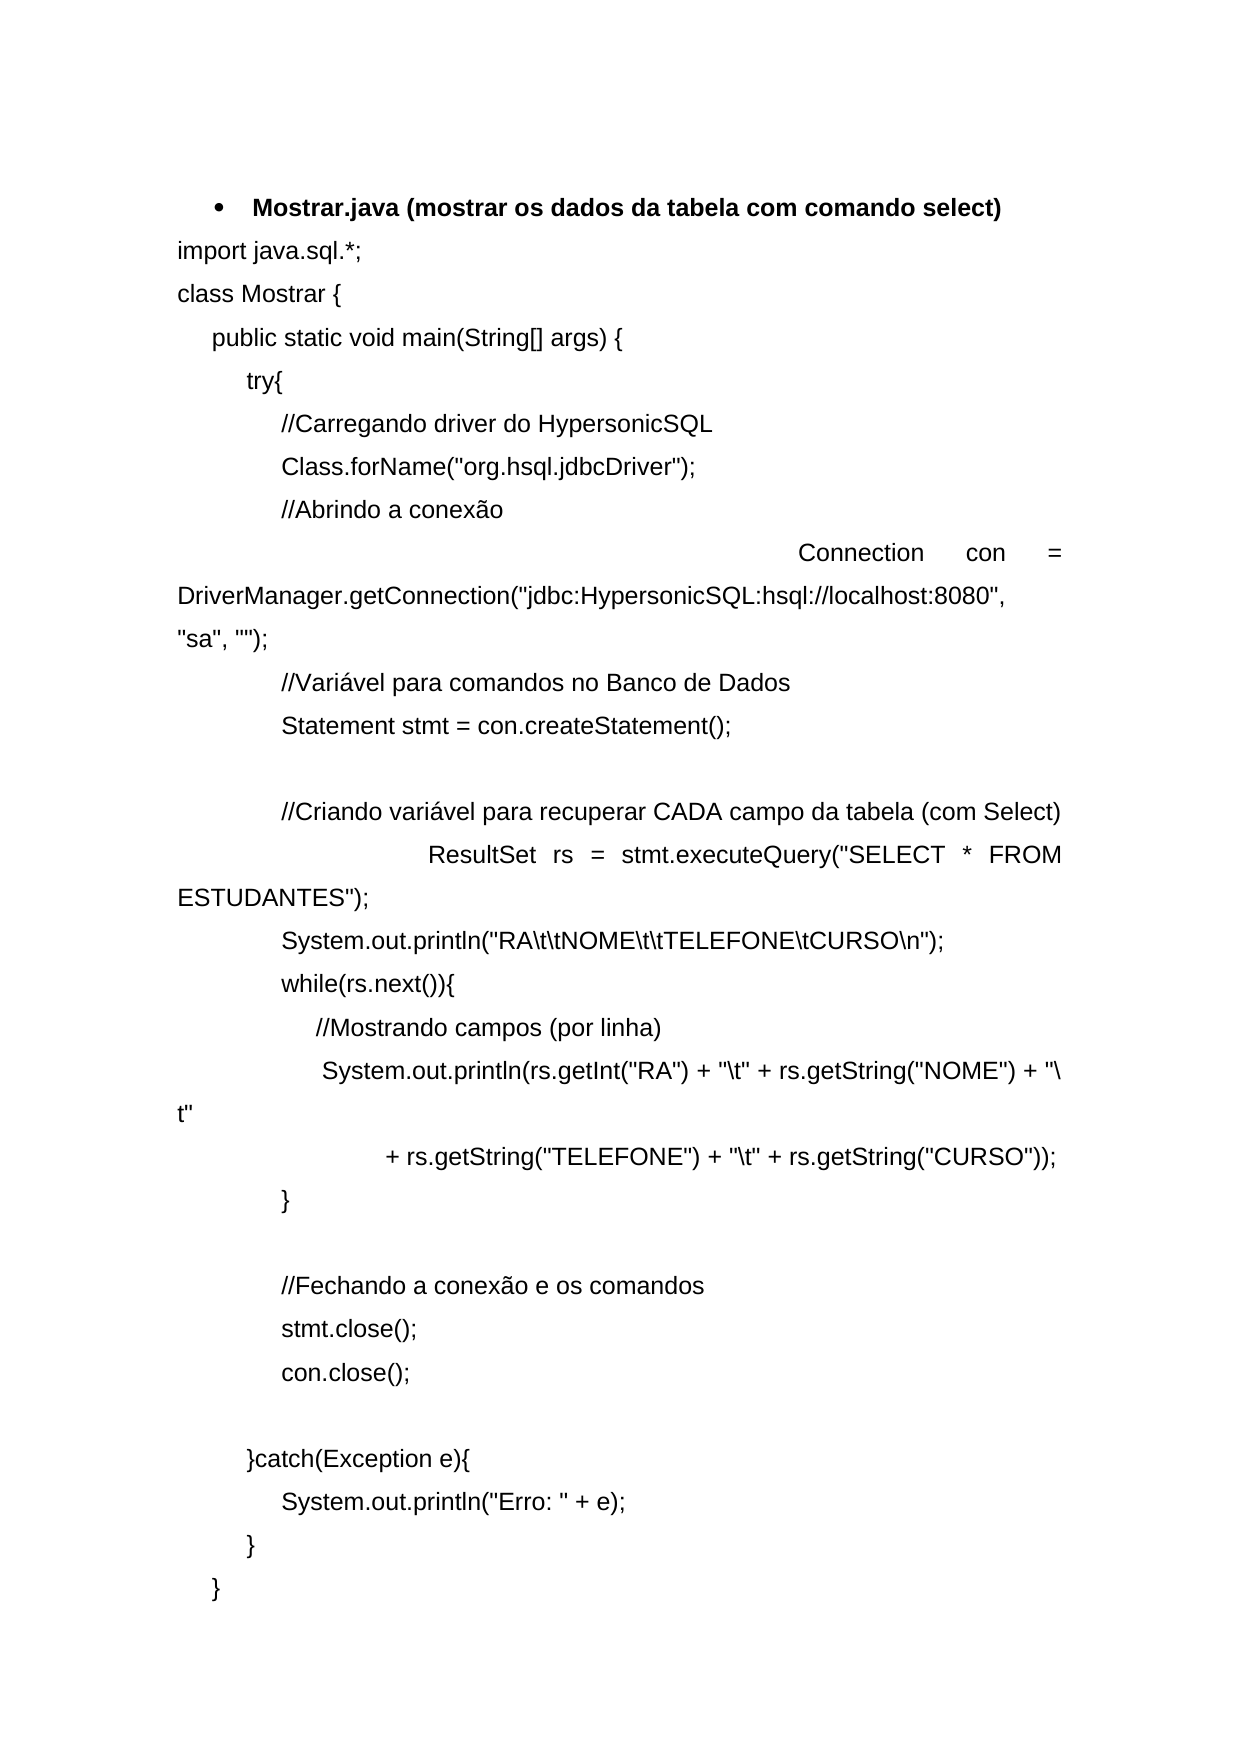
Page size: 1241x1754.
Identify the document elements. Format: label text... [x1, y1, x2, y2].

text //Carregando driver do HypersonicSQL [177, 409, 1063, 438]
list Mostrar.java (mostrar os dados da tabela com comando select) [214, 193, 1063, 222]
text ResultSet rs = stmt.executeQuery("SELECT * FROM ESTUDANTES"); [177, 840, 1063, 912]
text class Mostrar { [177, 279, 1063, 308]
text + rs.getString("TELEFONE") + "\t" + rs.getString("CURSO")); [177, 1142, 1063, 1171]
text Class.forName("org.hsql.jdbcDriver"); [177, 452, 1063, 481]
text import java.sql.*; [177, 236, 1063, 265]
text //Abrindo a conexão [177, 495, 1063, 524]
text con.close(); [177, 1358, 1063, 1386]
text } [177, 1573, 1063, 1602]
text } [177, 1530, 1063, 1559]
text while(rs.next()){ [177, 969, 1063, 998]
text //Variável para comandos no Banco de Dados [177, 668, 1063, 696]
text } [177, 1185, 1063, 1214]
text try{ [177, 366, 1063, 394]
text Connection con = DriverManager.getConnection("jdbc:HypersonicSQL:hsql://localhost:8080", "sa", ""); [177, 538, 1063, 653]
text //Mostrando campos (por linha) [177, 1013, 1063, 1041]
text //Fechando a conexão e os comandos [177, 1271, 1063, 1300]
text System.out.println(rs.getInt("RA") + "\t" + rs.getString("NOME") + "\t" [177, 1056, 1063, 1128]
text }catch(Exception e){ [177, 1444, 1063, 1473]
text System.out.println("Erro: " + e); [177, 1487, 1063, 1516]
text public static void main(String[] args) { [177, 323, 1063, 351]
text Statement stmt = con.createStatement(); [177, 711, 1063, 739]
text System.out.println("RA\t\tNOME\t\tTELEFONE\tCURSO\n"); [177, 926, 1063, 955]
text //Criando variável para recuperar CADA campo da tabela (com Select) [177, 797, 1063, 826]
text stmt.close(); [177, 1314, 1063, 1343]
